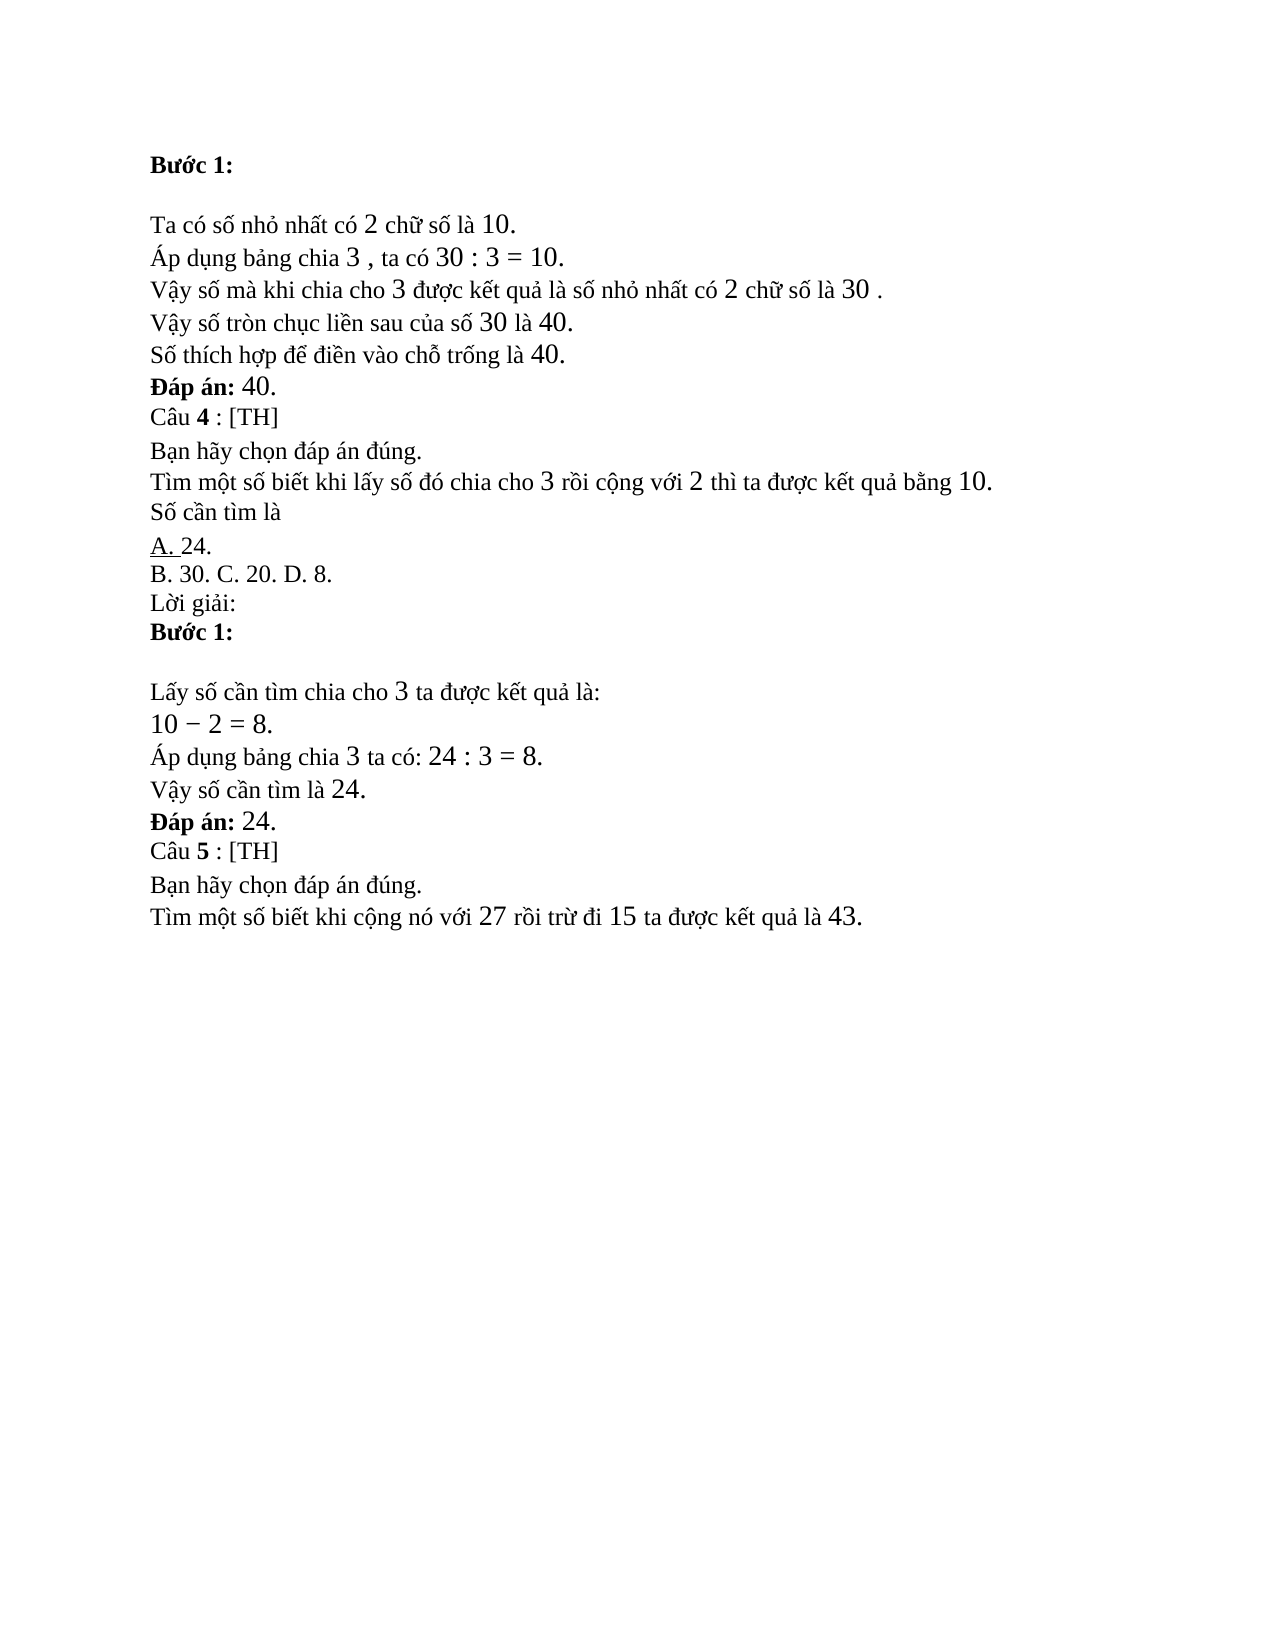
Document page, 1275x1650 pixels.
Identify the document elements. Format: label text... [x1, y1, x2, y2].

text Bước 1: [150, 617, 1125, 646]
text Ta có số nhỏ nhất có 2 chữ số là 10. Áp dụng bảng chia 3 , ta có 30 : 3 = 10. Vậy số mà khi chia cho 3 được kết quả là số nhỏ nhất có 2 chữ số là 30 . Vậy số tròn chục liền sau của số 30 là 40. Số thích hợp để điền vào chỗ trống là 40. Đáp án: 40. [150, 179, 1125, 402]
text Bước 1: [150, 150, 1125, 179]
text Lời giải: [150, 588, 1125, 617]
text B. 30. C. 20. D. 8. [150, 559, 1125, 588]
text Câu 5 : [TH] [150, 836, 1125, 865]
text Bạn hãy chọn đáp án đúng. Tìm một số biết khi lấy số đó chia cho 3 rồi cộng với 2 thì ta được kết quả bằng 10. Số cần tìm là [150, 436, 1125, 526]
text Bạn hãy chọn đáp án đúng. Tìm một số biết khi cộng nó với 27 rồi trừ đi 15 ta được kết quả là 43. Số cần tìm là [150, 870, 1125, 931]
text A. 24. [150, 531, 1125, 559]
text Câu 4 : [TH] [150, 402, 1125, 431]
text Lấy số cần tìm chia cho 3 ta được kết quả là: 10 − 2 = 8. Áp dụng bảng chia 3 ta có: 24 : 3 = 8. Vậy số cần tìm là 24. Đáp án: 24. [150, 646, 1125, 836]
